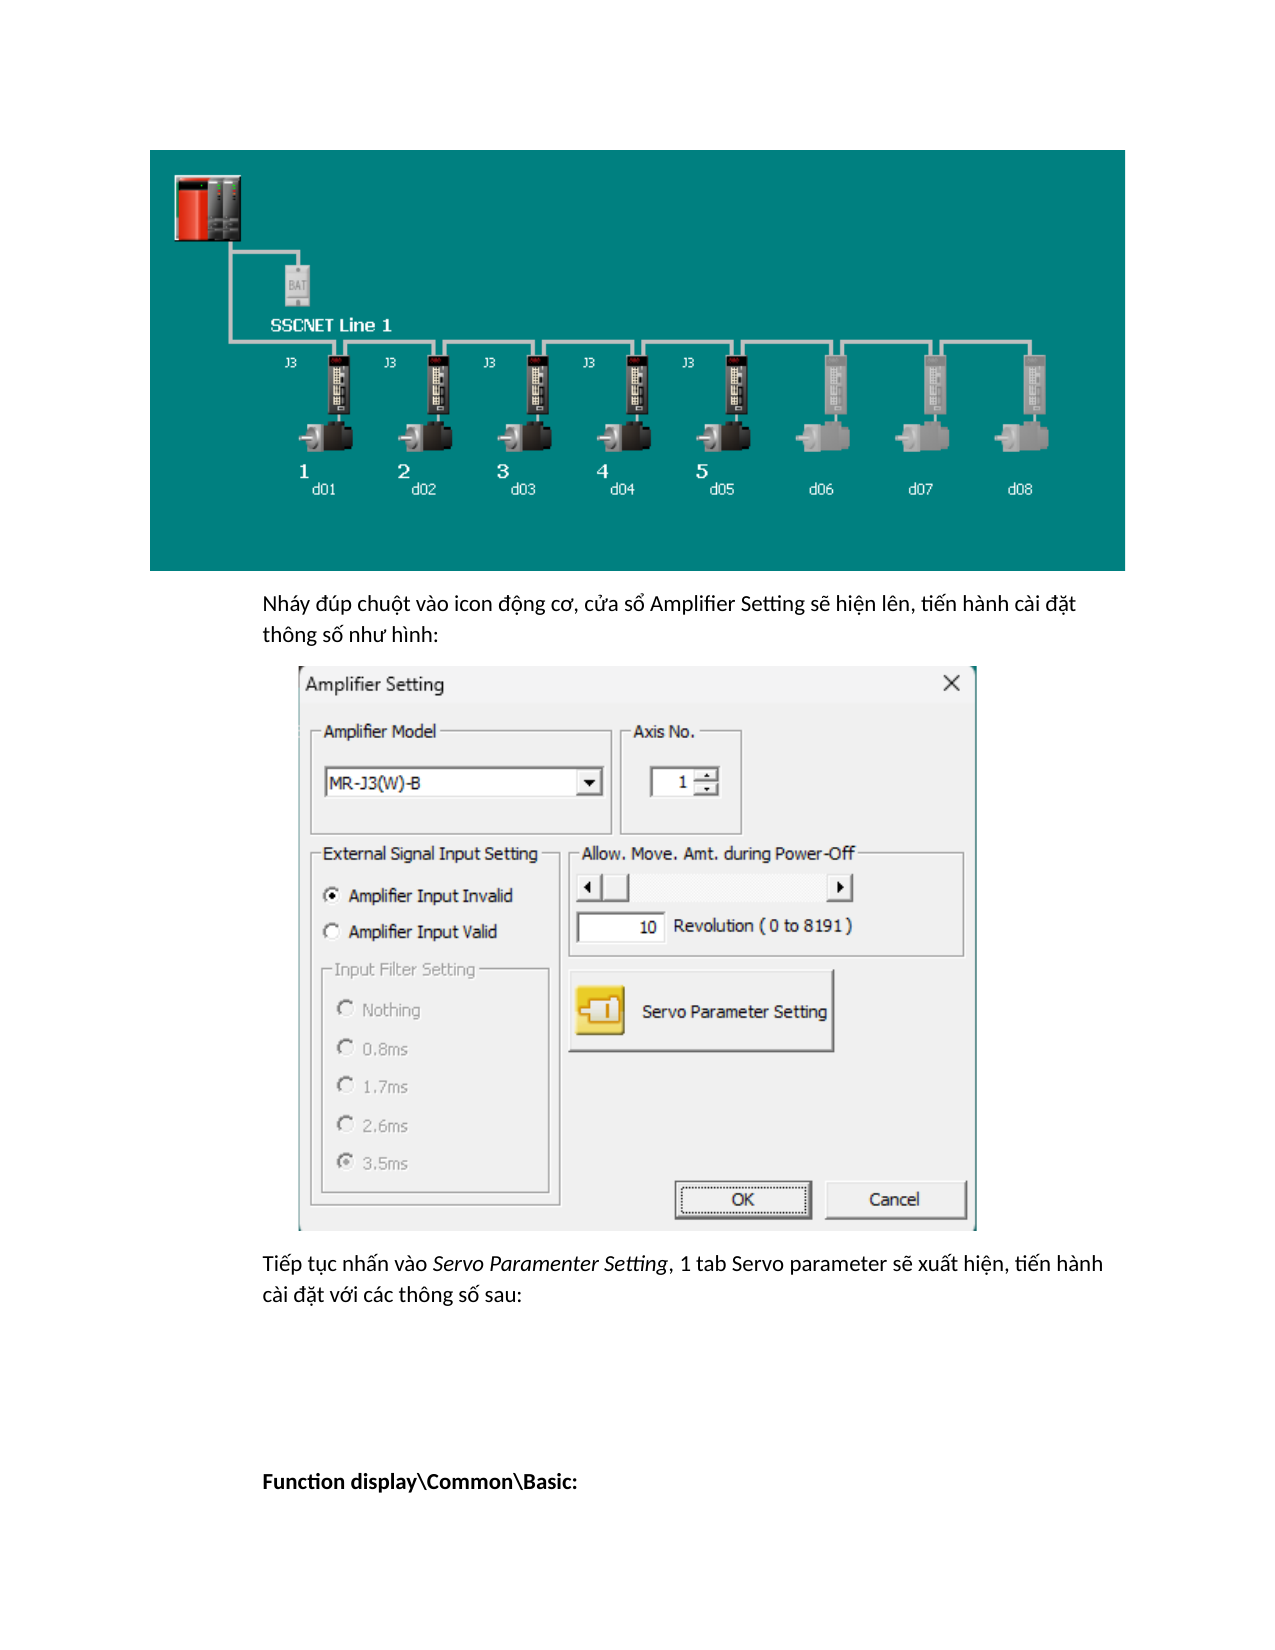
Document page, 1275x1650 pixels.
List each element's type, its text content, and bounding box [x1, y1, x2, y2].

text Nháy đúp chuột vào icon động cơ, cửa sổ Amplifier Setting sẽ hiện lên, tiến hành cài đặt thông số như hình: [262, 589, 1125, 648]
text Tiếp tục nhấn vào Servo Paramenter Setting, 1 tab Servo parameter sẽ xuất hiện, tiến hành cài đặt với các thông số sau: [262, 1249, 1125, 1308]
text Function display\Common\Basic: [262, 1467, 1125, 1495]
picture [298, 666, 977, 1231]
picture [150, 150, 1125, 571]
